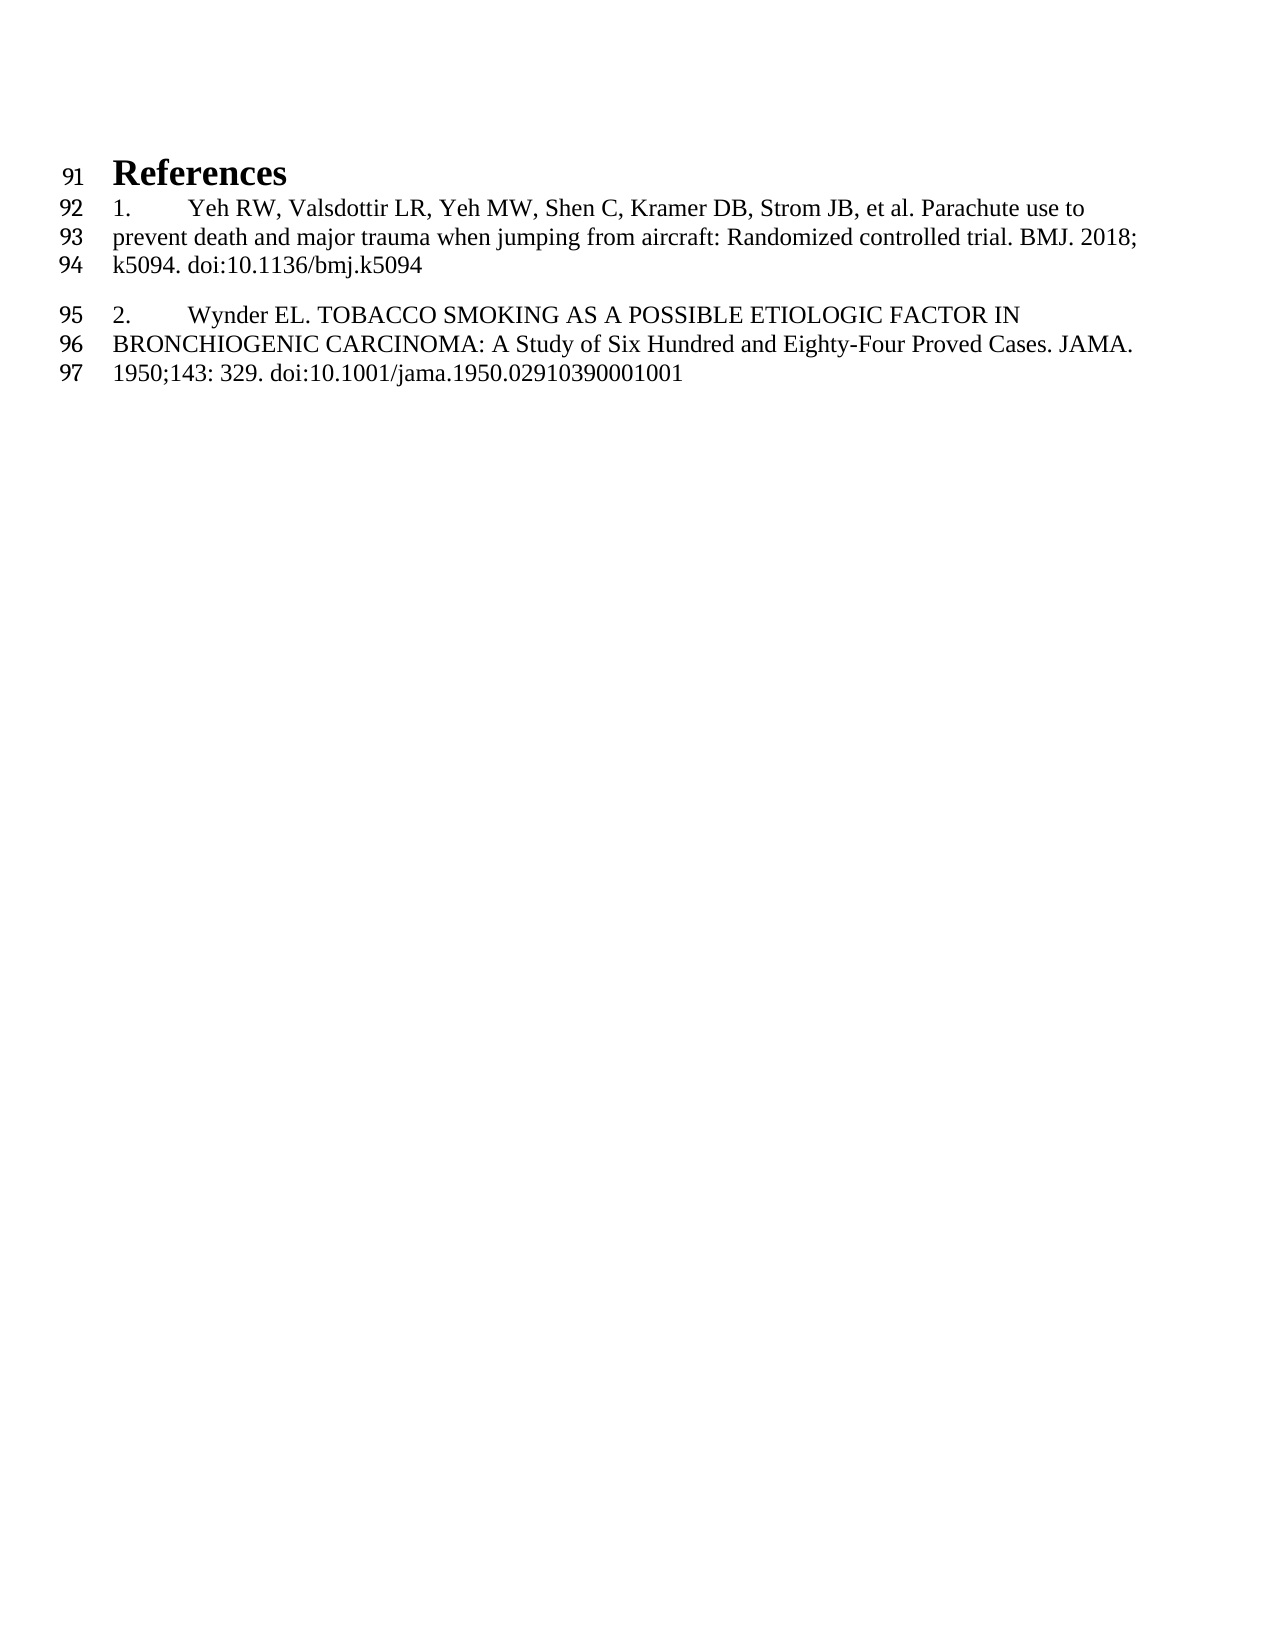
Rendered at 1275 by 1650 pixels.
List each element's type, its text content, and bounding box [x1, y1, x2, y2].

subtitle References [112, 150, 1162, 193]
text 2. Wynder EL. TOBACCO SMOKING AS A POSSIBLE ETIOLOGIC FACTOR IN BRONCHIOGENIC CARCINOMA: A Study of Six Hundred and Eighty-Four Proved Cases. JAMA. 1950;143: 329. doi:10.1001/jama.1950.02910390001001 [112, 300, 1162, 386]
text 1. Yeh RW, Valsdottir LR, Yeh MW, Shen C, Kramer DB, Strom JB, et al. Parachute use to prevent death and major trauma when jumping from aircraft: Randomized controlled trial. BMJ. 2018; k5094. doi:10.1136/bmj.k5094 [112, 193, 1162, 279]
